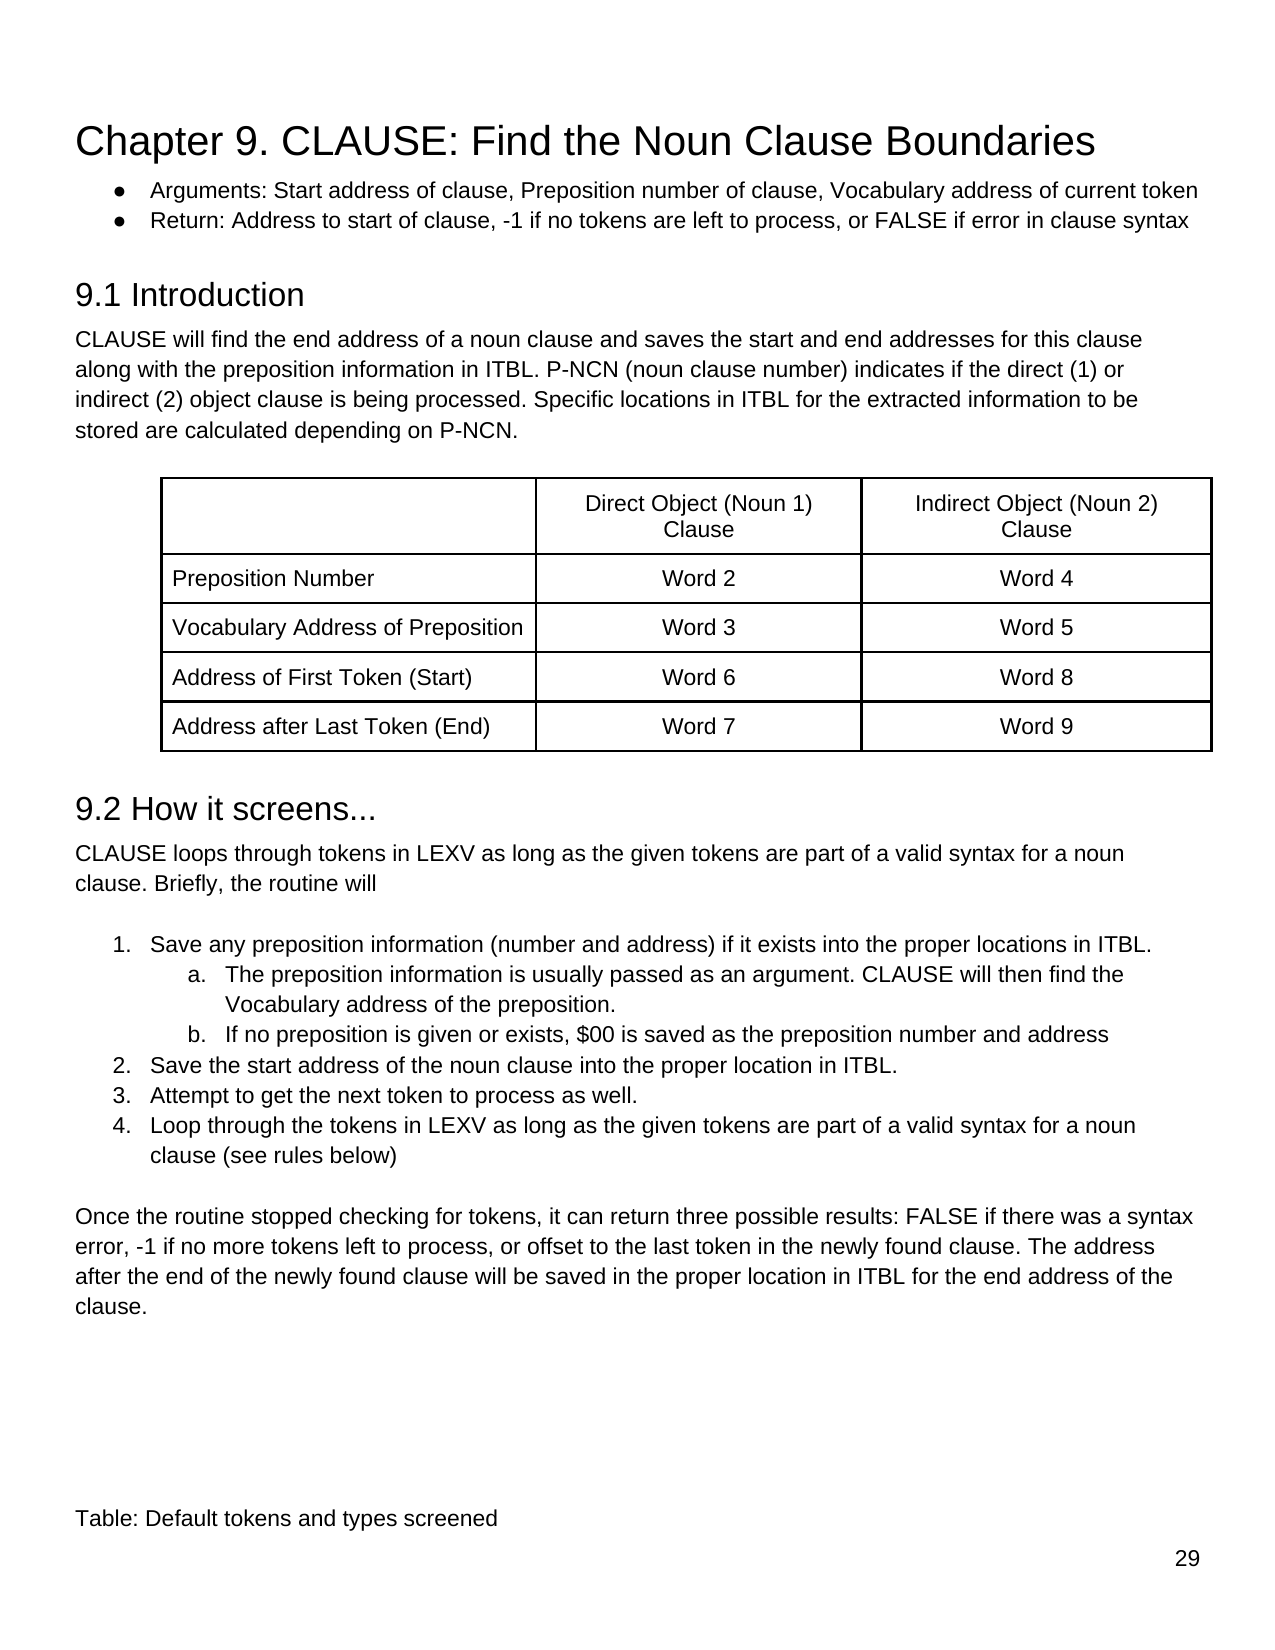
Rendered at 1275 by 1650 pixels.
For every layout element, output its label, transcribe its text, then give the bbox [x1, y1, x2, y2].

table_cell Word 2 [537, 555, 860, 602]
table_cell Vocabulary Address of Preposition [163, 604, 535, 651]
table_header [163, 479, 535, 553]
table_cell Word 9 [863, 703, 1210, 750]
table_cell Word 4 [863, 555, 1210, 602]
list If no preposition is given or exists, $00 is saved as the preposition number and address [187, 1021, 1200, 1048]
text CLAUSE loops through tokens in LEXV as long as the given tokens are part of a valid syntax for a noun clause. Briefly, the routine will [75, 840, 1200, 897]
table_cell Word 8 [863, 653, 1210, 700]
table_cell Word 3 [537, 604, 860, 651]
list Save any preposition information (number and address) if it exists into the proper locations in ITBL. [112, 931, 1200, 957]
subtitle Chapter 9. CLAUSE: Find the Noun Clause Boundaries [75, 117, 1200, 164]
list Save the start address of the noun clause into the proper location in ITBL. [112, 1052, 1200, 1078]
table_cell Address of First Token (Start) [163, 653, 535, 700]
table_cell Word 7 [537, 703, 860, 750]
table_header Indirect Object (Noun 2) Clause [863, 479, 1210, 553]
table_cell Preposition Number [163, 555, 535, 602]
list Loop through the tokens in LEXV as long as the given tokens are part of a valid syntax for a noun clause (see rules below) [112, 1112, 1200, 1169]
list Arguments: Start address of clause, Preposition number of clause, Vocabulary address of current token [112, 177, 1200, 203]
text Once the routine stopped checking for tokens, it can return three possible results: FALSE if there was a syntax error, -1 if no more tokens left to process, or offset to the last token in the newly found clause. The address after the end of the newly found clause will be saved in the proper location in ITBL for the end address of the clause. [75, 1203, 1200, 1320]
text Table: Default tokens and types screened [75, 1505, 1200, 1531]
list Attempt to get the next token to process as well. [112, 1082, 1200, 1108]
subtitle 9.2 How it screens... [75, 789, 1200, 828]
list Return: Address to start of clause, -1 if no tokens are left to process, or FALSE if error in clause syntax [112, 207, 1200, 234]
list The preposition information is usually passed as an argument. CLAUSE will then find the Vocabulary address of the preposition. [187, 961, 1200, 1018]
subtitle 9.1 Introduction [75, 275, 1200, 313]
table_cell Word 6 [537, 653, 860, 700]
text CLAUSE will find the end address of a noun clause and saves the start and end addresses for this clause along with the preposition information in ITBL. P-NCN (noun clause number) indicates if the direct (1) or indirect (2) object clause is being processed. Specific locations in ITBL for the extracted information to be stored are calculated depending on P-NCN. [75, 326, 1200, 473]
table_cell Address after Last Token (End) [163, 703, 535, 750]
table_header Direct Object (Noun 1) Clause [537, 479, 860, 553]
table_cell Word 5 [863, 604, 1210, 651]
